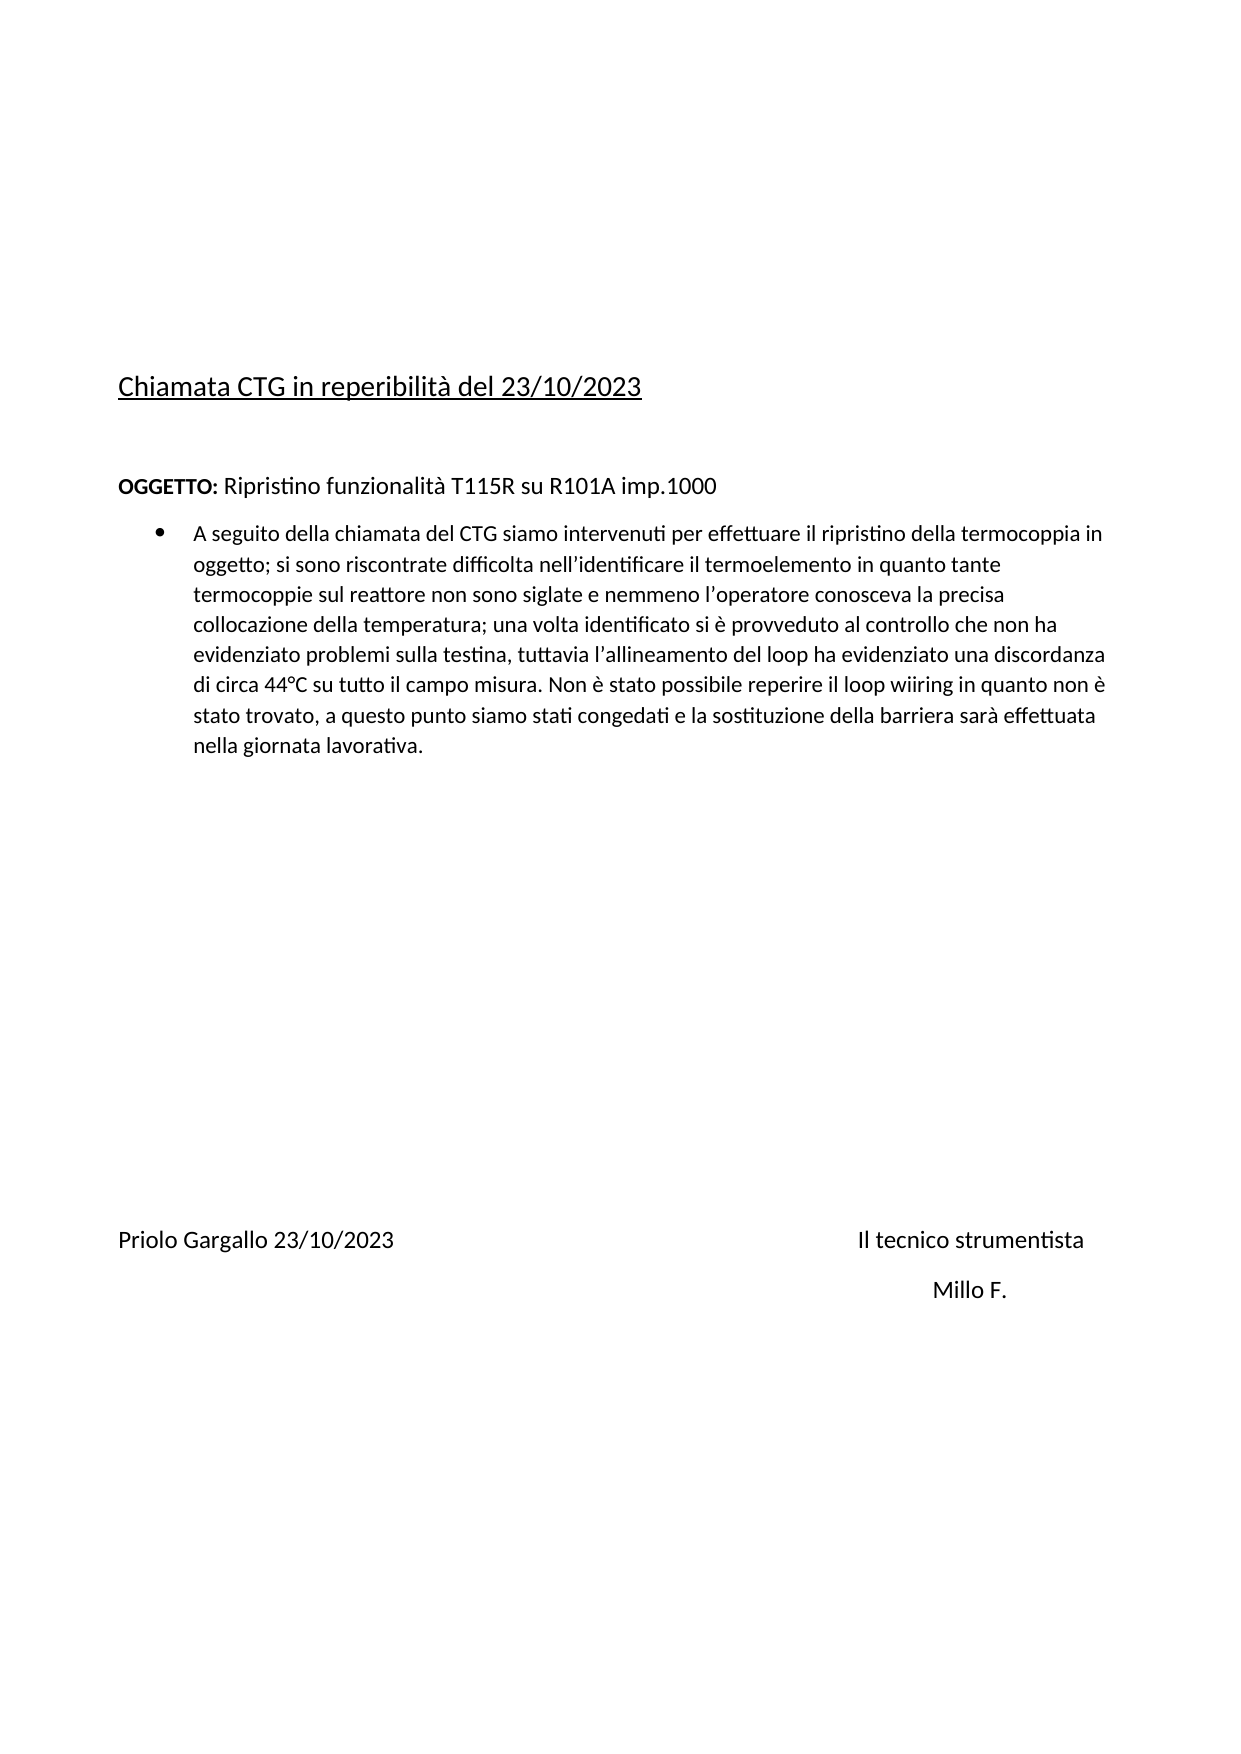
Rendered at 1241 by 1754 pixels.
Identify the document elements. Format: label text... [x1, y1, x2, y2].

text Chiamata CTG in reperibilità del 23/10/2023 [118, 368, 1122, 404]
text Priolo Gargallo 23/10/2023 Il tecnico strumentista [118, 1224, 1122, 1255]
text OGGETTO: Ripristino funzionalità T115R su R101A imp.1000 [118, 470, 1122, 501]
list A seguito della chiamata del CTG siamo intervenuti per effettuare il ripristino della termocoppia in oggetto; si sono riscontrate difficolta nell’identificare il termoelemento in quanto tante termocoppie sul reattore non sono siglate e nemmeno l’operatore conosceva la precisa collocazione della temperatura; una volta identificato si è provveduto al controllo che non ha evidenziato problemi sulla testina, tuttavia l’allineamento del loop ha evidenziato una discordanza di circa 44°C su tutto il campo misura. Non è stato possibile reperire il loop wiiring in quanto non è stato trovato, a questo punto siamo stati congedati e la sostituzione della barriera sarà effettuata nella giornata lavorativa. [156, 519, 1122, 759]
text Millo F. [118, 1274, 1122, 1304]
